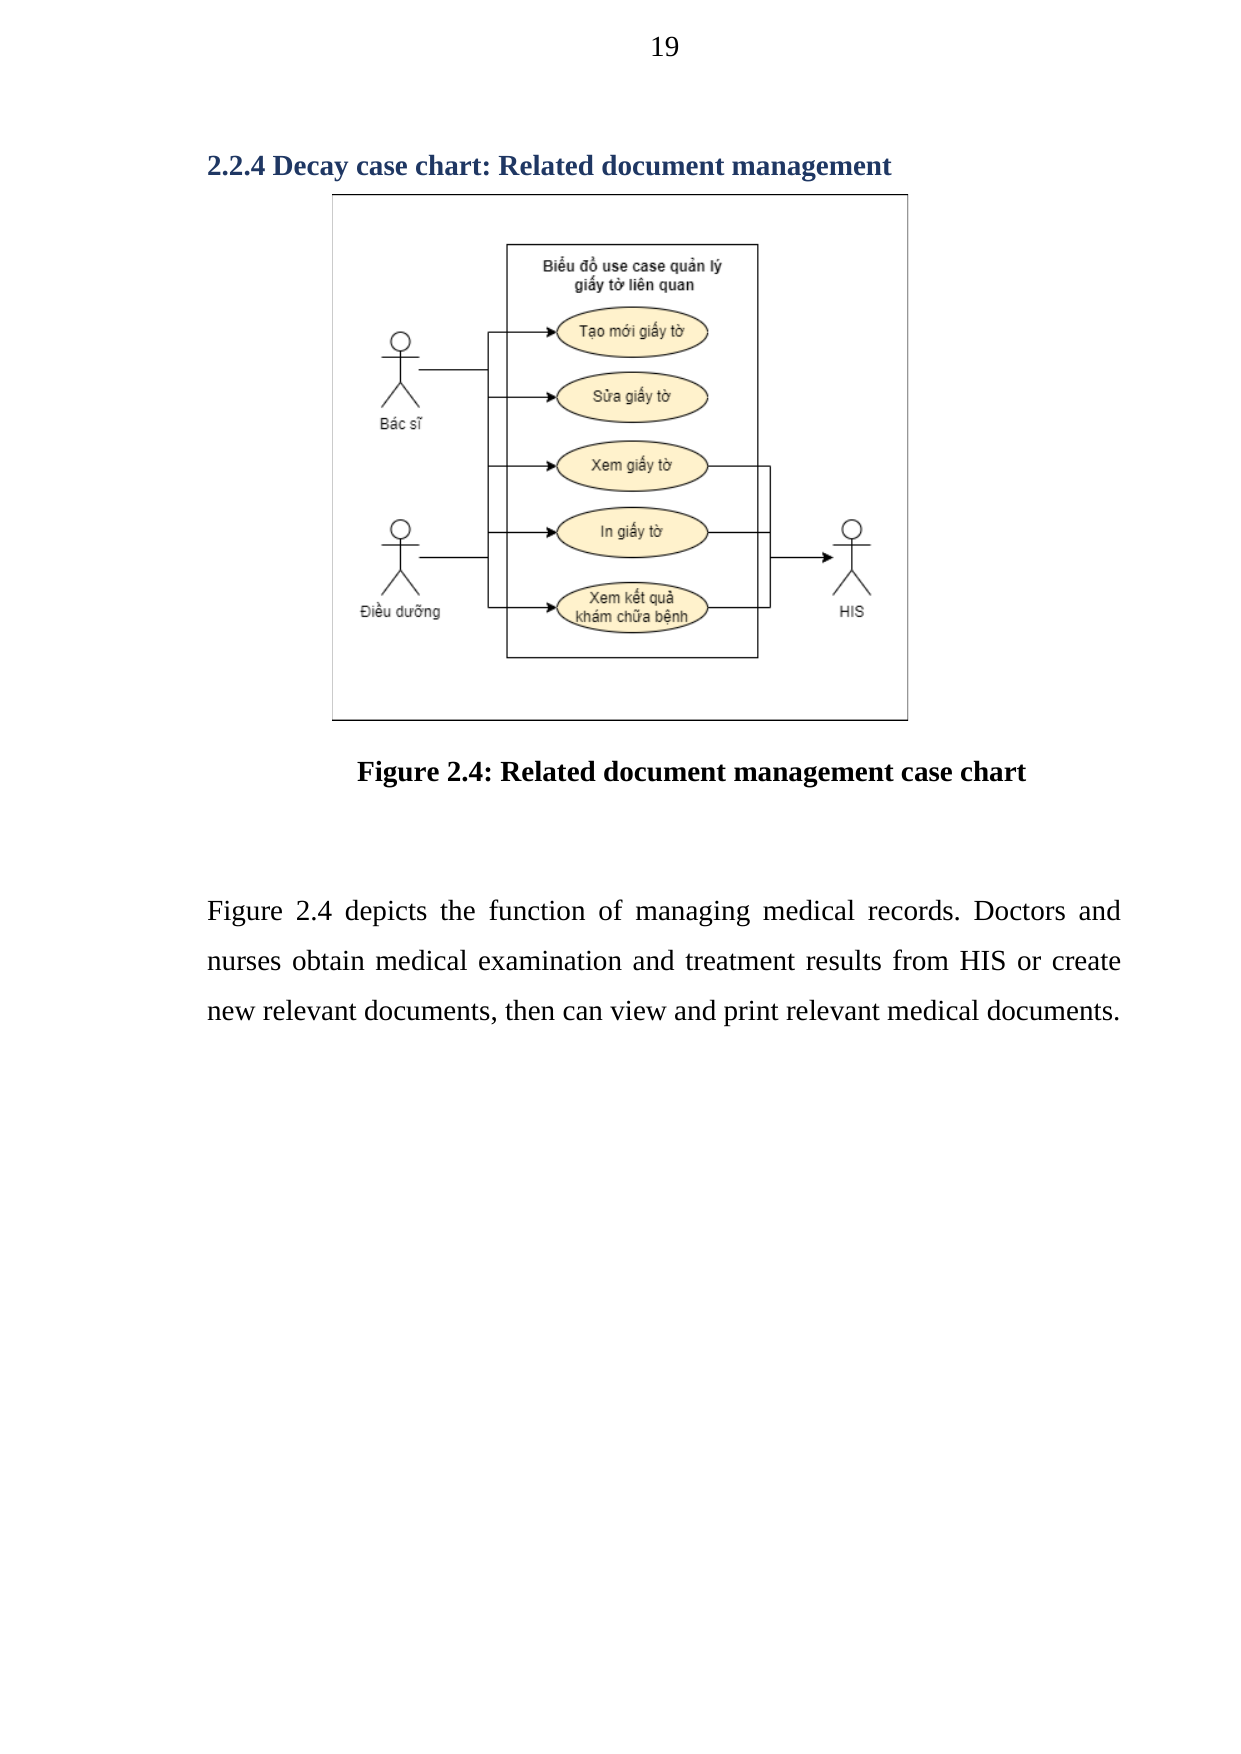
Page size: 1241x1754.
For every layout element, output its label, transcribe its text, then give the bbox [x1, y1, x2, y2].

text Figure 2.4 depicts the function of managing medical records. Doctors and nurses obtain medical examination and treatment results from HIS or create new relevant documents, then can view and print relevant medical documents. [207, 893, 1122, 1027]
subtitle 2.2.4 Decay case chart: Related document management [207, 148, 1122, 181]
picture [332, 194, 909, 721]
